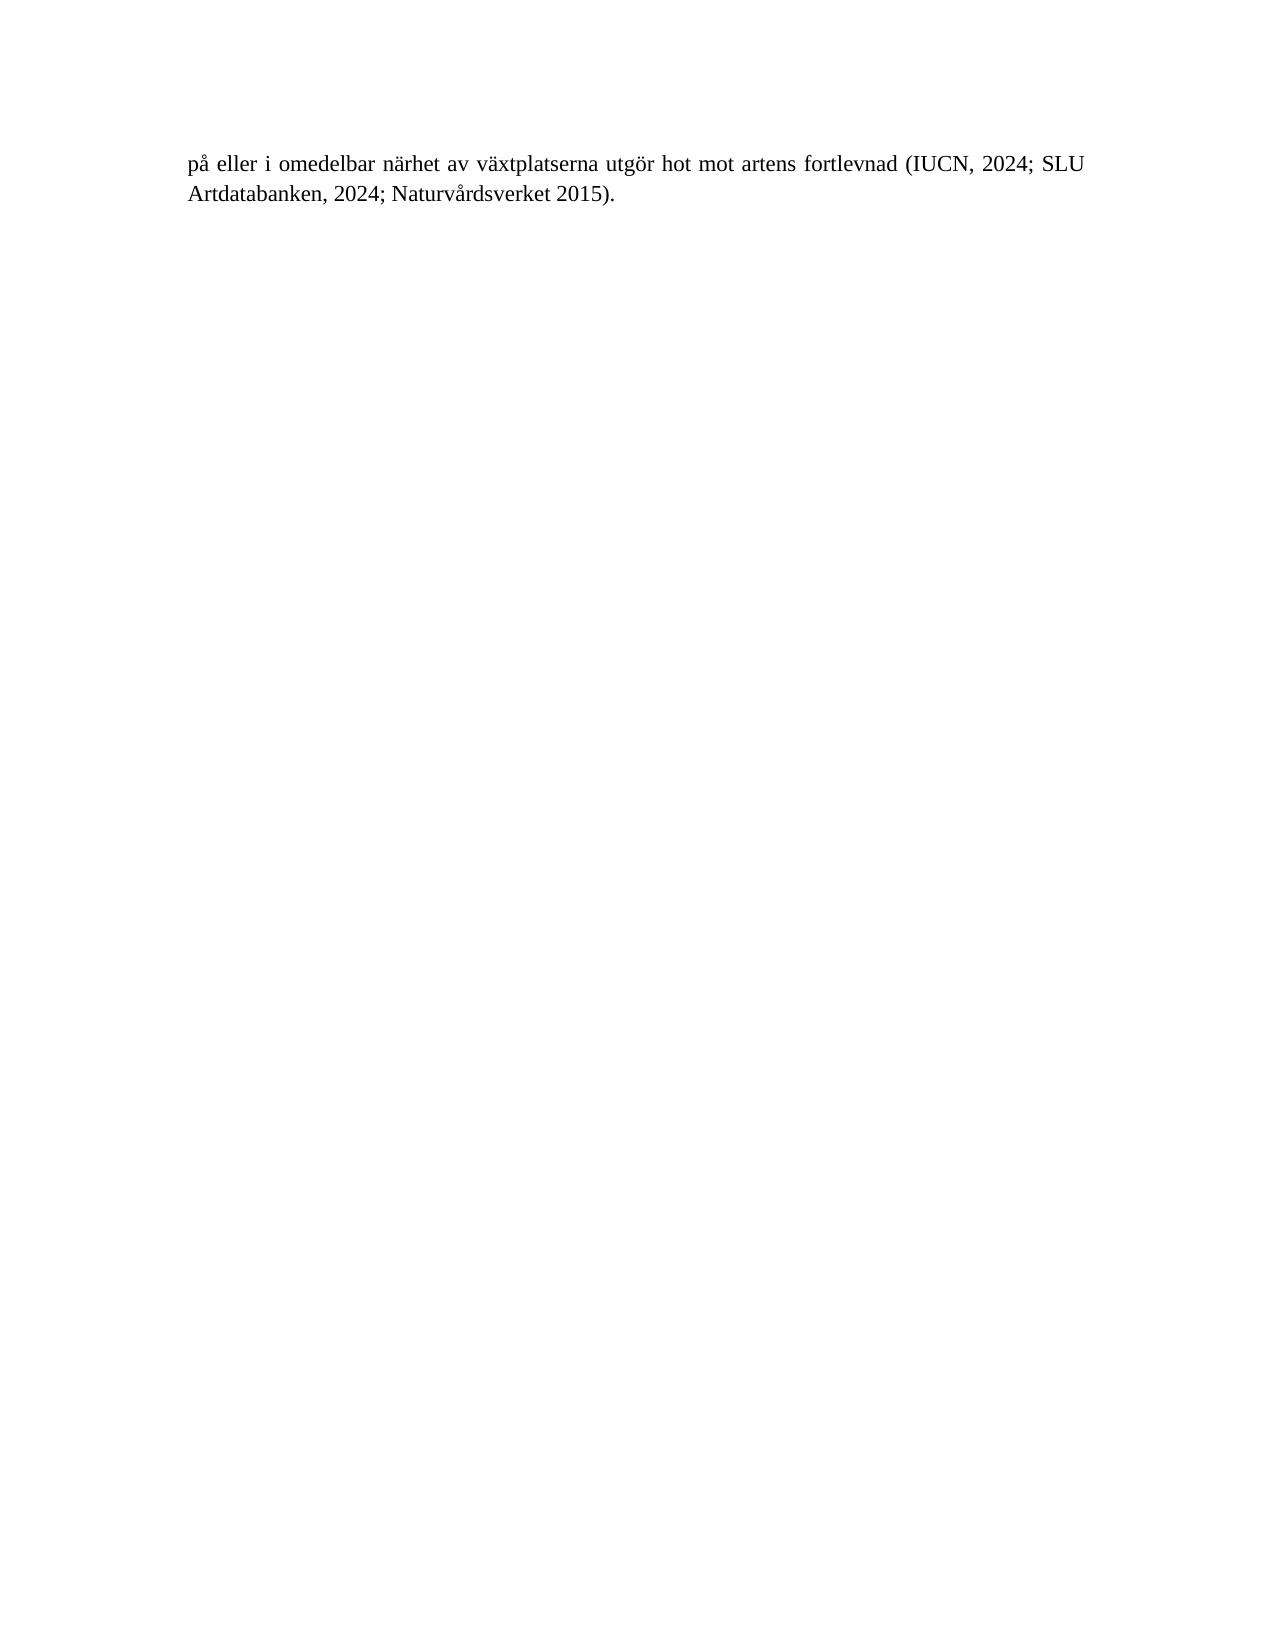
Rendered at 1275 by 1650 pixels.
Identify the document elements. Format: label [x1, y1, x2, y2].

text [187, 150, 1087, 207]
